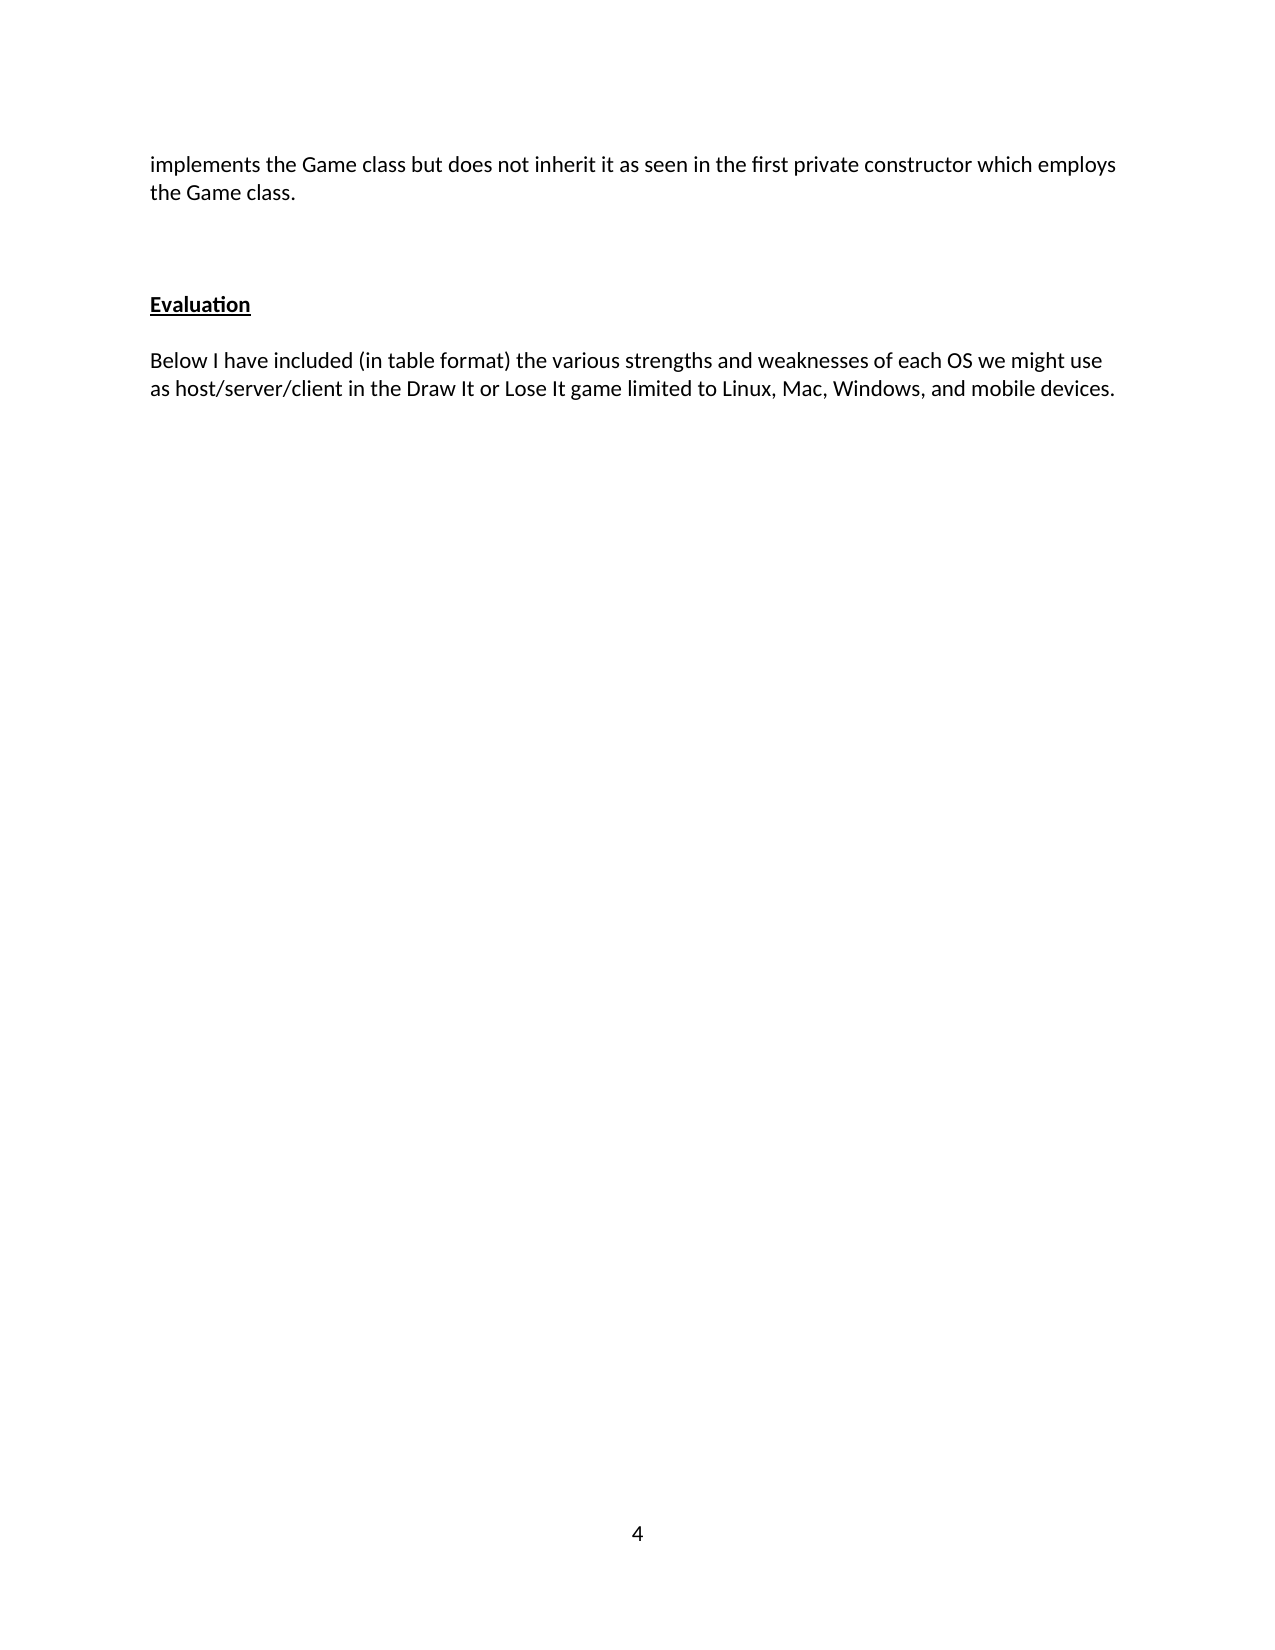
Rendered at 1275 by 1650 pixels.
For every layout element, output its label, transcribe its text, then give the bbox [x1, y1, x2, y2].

text Below I have included (in table format) the various strengths and weaknesses of each OS we might use as host/server/client in the Draw It or Lose It game limited to Linux, Mac, Windows, and mobile devices. [150, 346, 1125, 402]
subtitle Evaluation [150, 290, 1125, 318]
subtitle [150, 150, 1125, 206]
